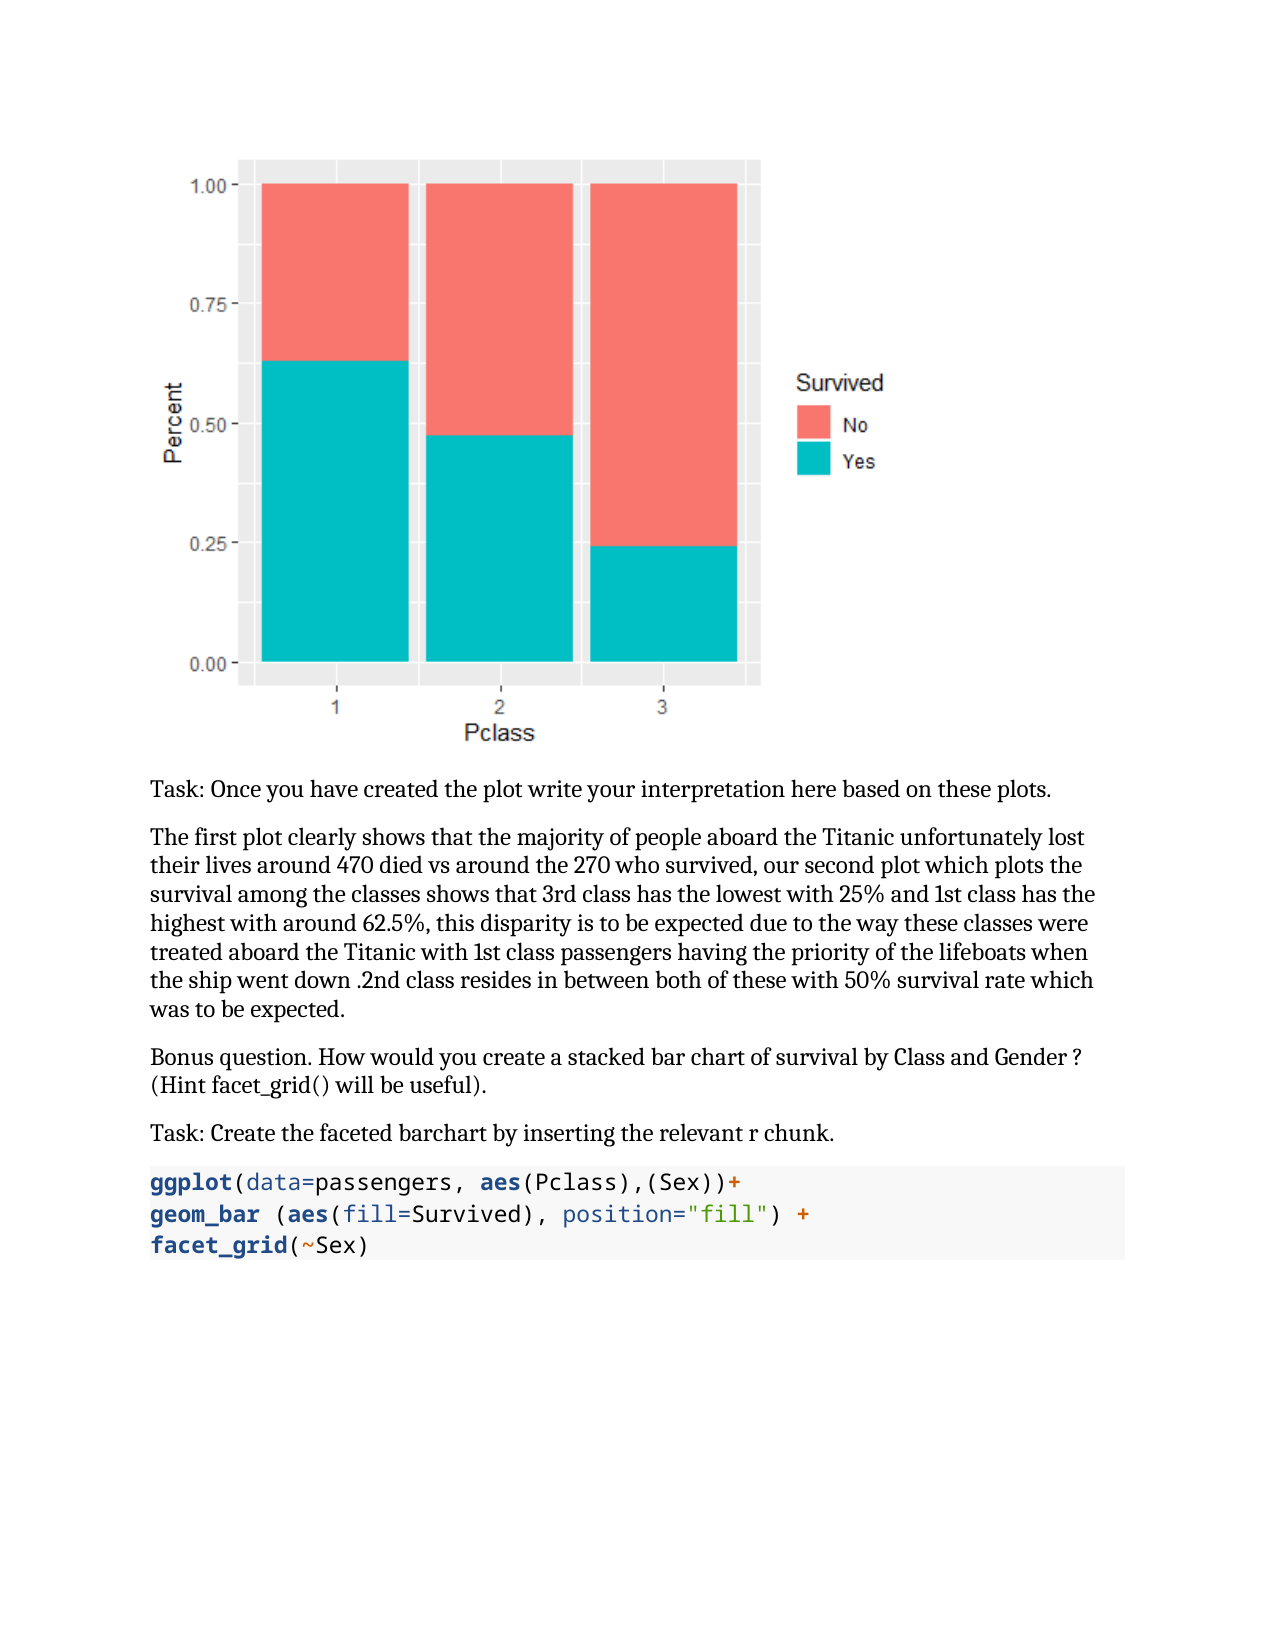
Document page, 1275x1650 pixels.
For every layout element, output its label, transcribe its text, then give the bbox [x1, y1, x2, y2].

text Task: Once you have created the plot write your interpretation here based on these plots. [150, 775, 1125, 804]
text The first plot clearly shows that the majority of people aboard the Titanic unfortunately lost their lives around 470 died vs around the 270 who survived, our second plot which plots the survival among the classes shows that 3rd class has the lowest with 25% and 1st class has the highest with around 62.5%, this disparity is to be expected due to the way these classes were treated aboard the Titanic with 1st class passengers having the priority of the lifeboats when the ship went down .2nd class resides in between both of these with 50% survival rate which was to be expected. [150, 823, 1125, 1024]
text Task: Create the faceted barchart by inserting the relevant r chunk. [150, 1119, 1125, 1148]
picture [150, 150, 908, 757]
text ggplot(data=passengers, aes(Pclass),(Sex))+ geom_bar (aes(fill=Survived), position="fill") + facet_grid(~Sex) [370, 1166, 1125, 1260]
text Bonus question. How would you create a stacked bar chart of survival by Class and Gender ? (Hint facet_grid() will be useful). [150, 1043, 1125, 1100]
